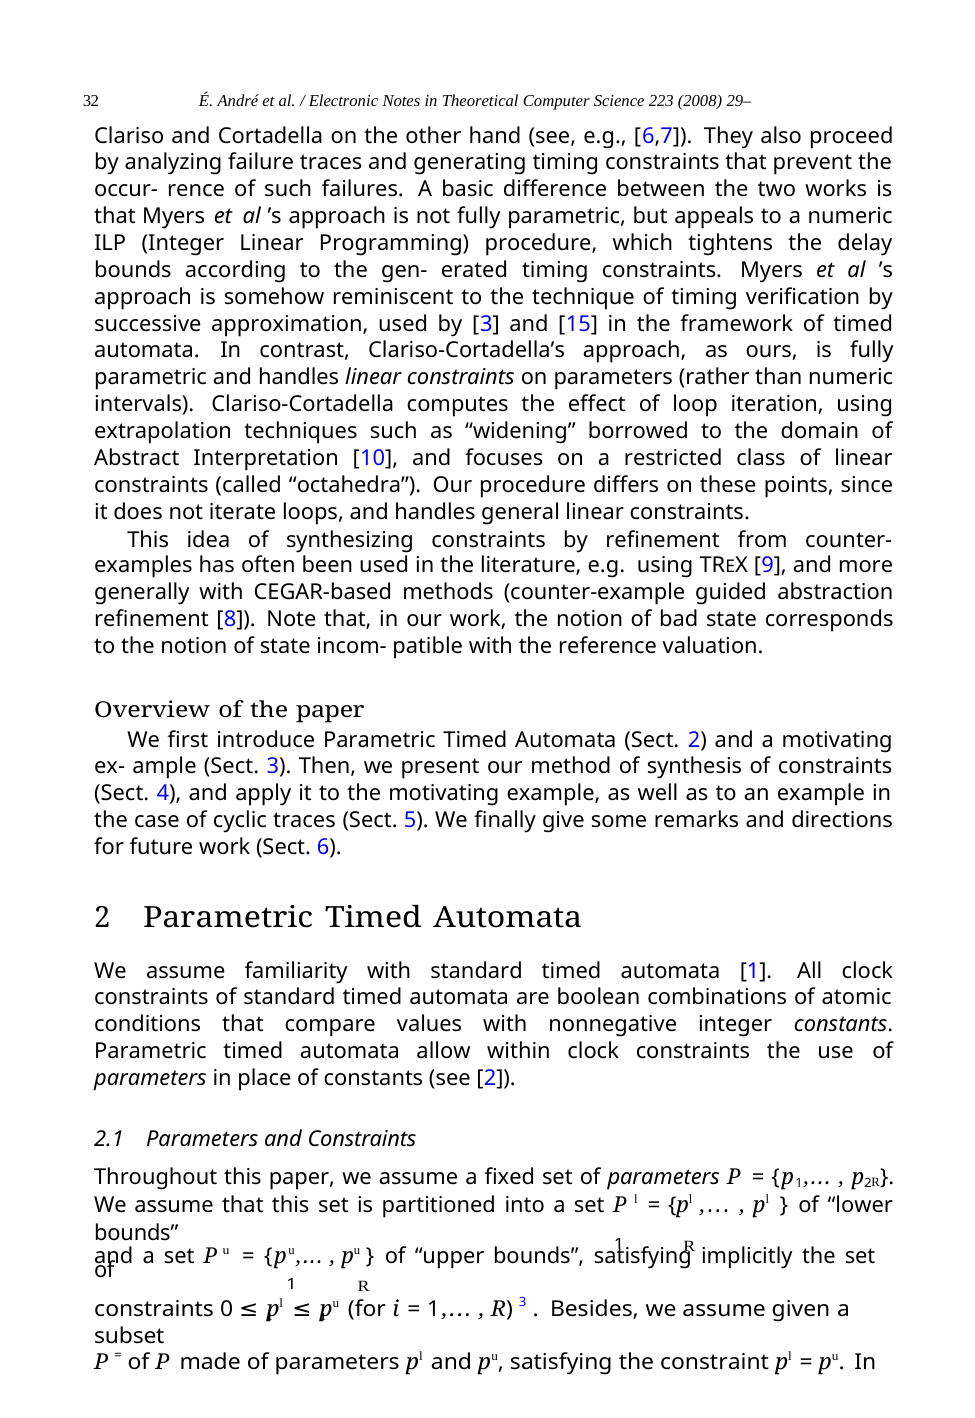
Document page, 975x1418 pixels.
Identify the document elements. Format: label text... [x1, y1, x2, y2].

text and a set P u = {pu,... , pu } of “upper bounds”, satisfying implicitly the set of [94, 1252, 904, 1280]
text 1 R [286, 1280, 904, 1294]
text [94, 1349, 904, 1374]
text Throughout this paper, we assume a fixed set of parameters P = {p1,... , p2R}. We assume that this set is partitioned into a set P l = {pl ,... , pl } of “lower bounds” [94, 1162, 894, 1246]
list Parameters and Constraints [94, 1123, 904, 1152]
text We assume familiarity with standard timed automata [1]. All clock constraints of standard timed automata are boolean combinations of atomic conditions that compare values with nonnegative integer constants. Parametric timed automata allow within clock constraints the use of parameters in place of constants (see [2]). [94, 957, 893, 1092]
text This idea of synthesizing constraints by refinement from counter-examples has often been used in the literature, e.g. using TReX [9], and more generally with CEGAR-based methods (counter-example guided abstraction refinement [8]). Note that, in our work, the notion of bad state corresponds to the notion of state incom- patible with the reference valuation. [94, 526, 893, 660]
text Clariso and Cortadella on the other hand (see, e.g., [6,7]). They also proceed by analyzing failure traces and generating timing constraints that prevent the occur- rence of such failures. A basic difference between the two works is that Myers et al ’s approach is not fully parametric, but appeals to a numeric ILP (Integer Linear Programming) procedure, which tightens the delay bounds according to the gen- erated timing constraints. Myers et al ’s approach is somehow reminiscent to the technique of timing verification by successive approximation, used by [3] and [15] in the framework of timed automata. In contrast, Clariso-Cortadella’s approach, as ours, is fully parametric and handles linear constraints on parameters (rather than numeric intervals). Clariso-Cortadella computes the effect of loop iteration, using extrapolation techniques such as “widening” borrowed to the domain of Abstract Interpretation [10], and focuses on a restricted class of linear constraints (called “octahedra”). Our procedure differs on these points, since it does not iterate loops, and handles general linear constraints. [94, 122, 893, 526]
subtitle Parametric Timed Automata [94, 897, 904, 936]
text We first introduce Parametric Timed Automata (Sect. 2) and a motivating ex- ample (Sect. 3). Then, we present our method of synthesis of constraints (Sect. 4), and apply it to the motivating example, as well as to an example in the case of cyclic traces (Sect. 5). We finally give some remarks and directions for future work (Sect. 6). [94, 727, 893, 861]
text Overview of the paper [94, 694, 904, 724]
text constraints 0 ≤ pl ≤ pu (for i = 1,... , R) 3 . Besides, we assume given a subset [94, 1294, 904, 1349]
